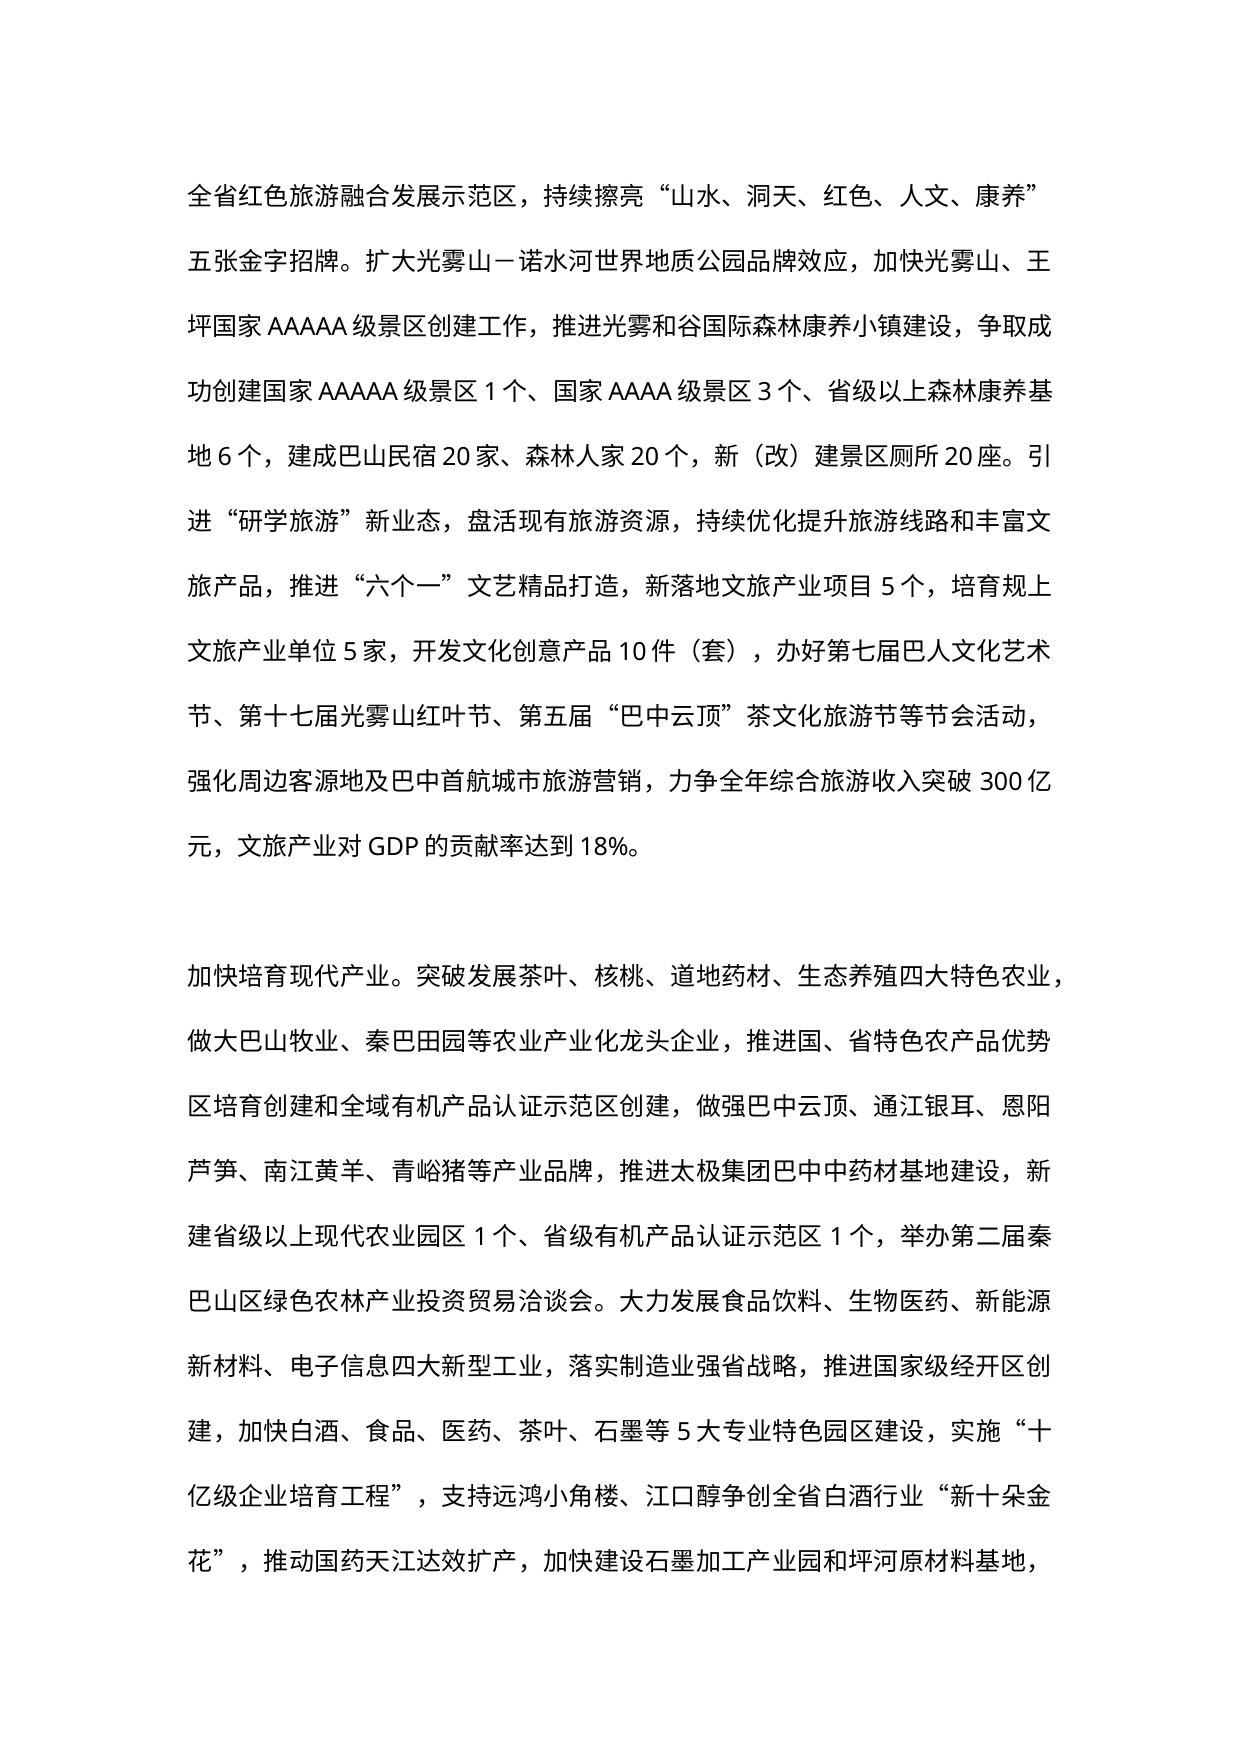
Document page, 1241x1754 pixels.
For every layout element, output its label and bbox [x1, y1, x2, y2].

text [187, 162, 1053, 877]
text [187, 942, 1053, 1592]
